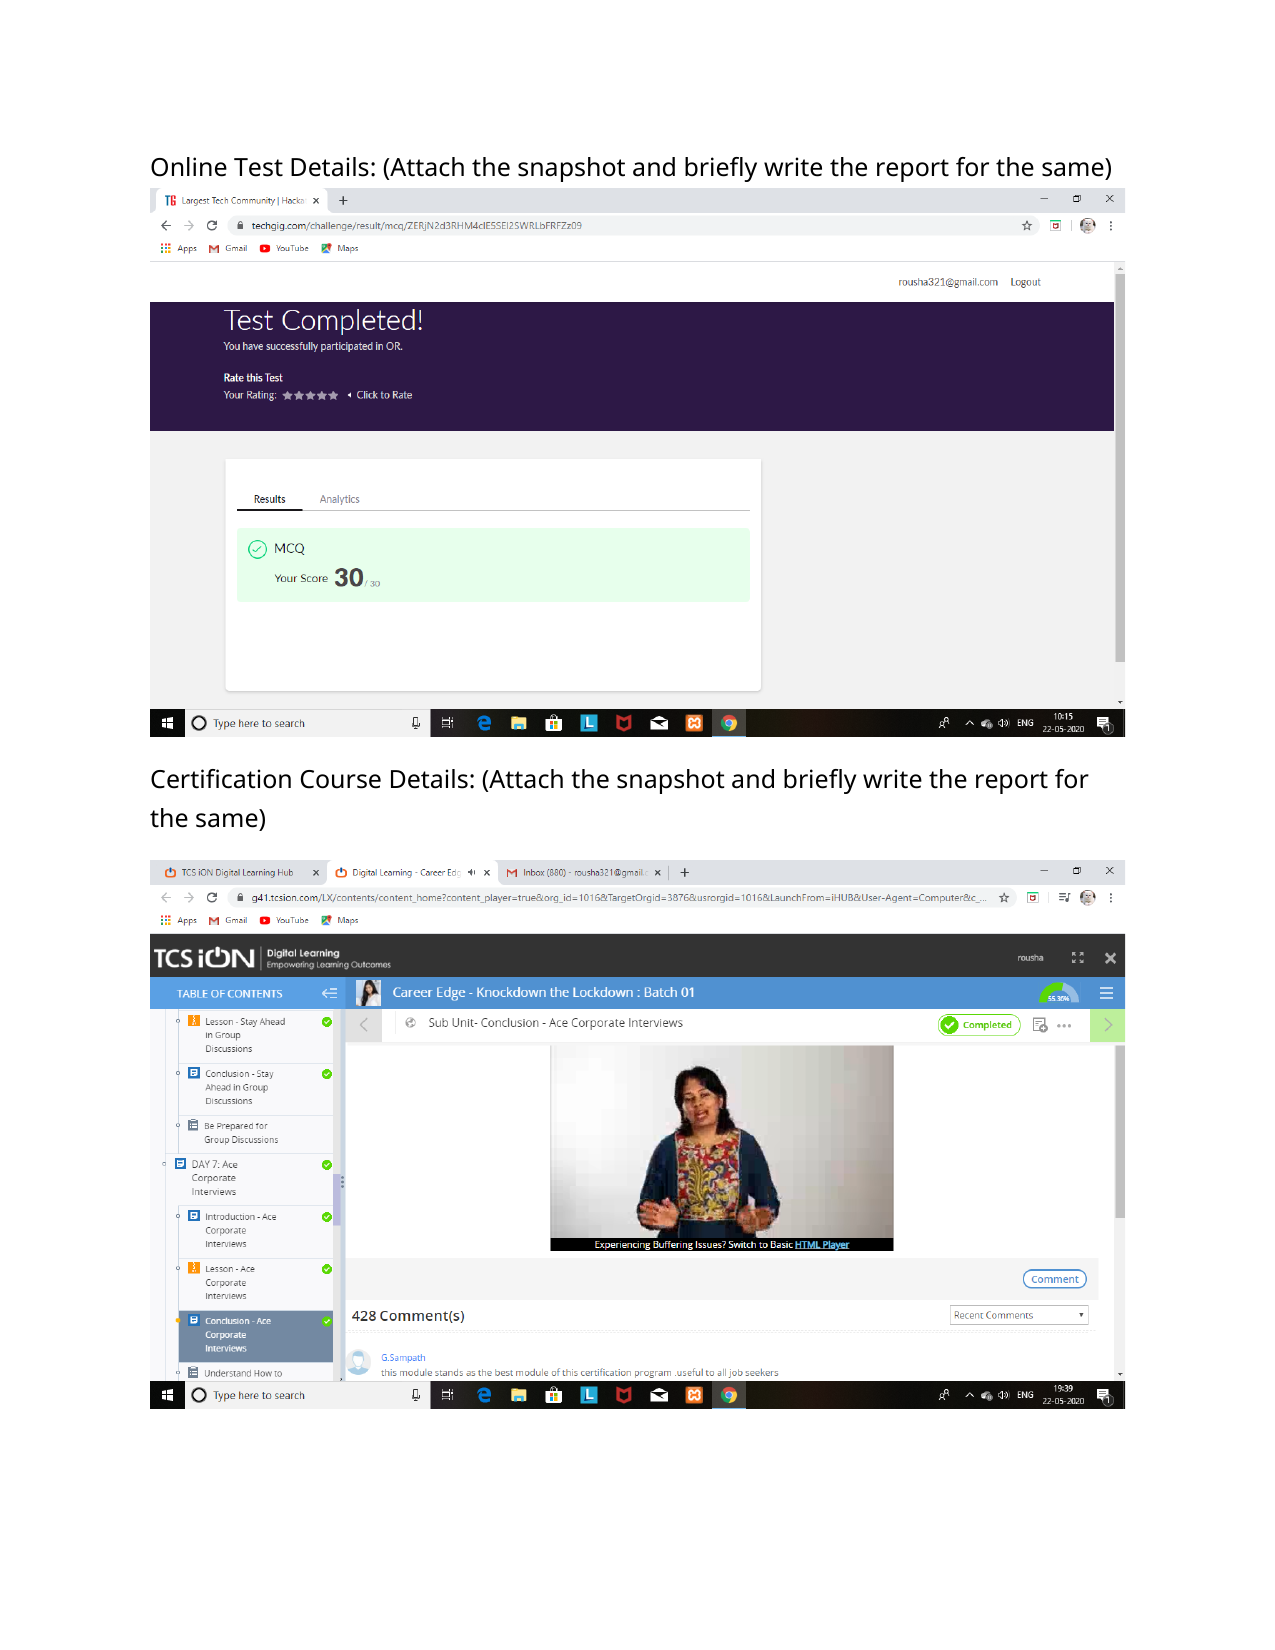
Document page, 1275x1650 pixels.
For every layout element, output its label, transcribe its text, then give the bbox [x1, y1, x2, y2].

text Certification Course Details: (Attach the snapshot and briefly write the report for the same) [150, 761, 1125, 834]
text Online Test Details: (Attach the snapshot and briefly write the report for the same) [150, 150, 1125, 188]
picture [150, 860, 1125, 1409]
picture [150, 188, 1125, 737]
